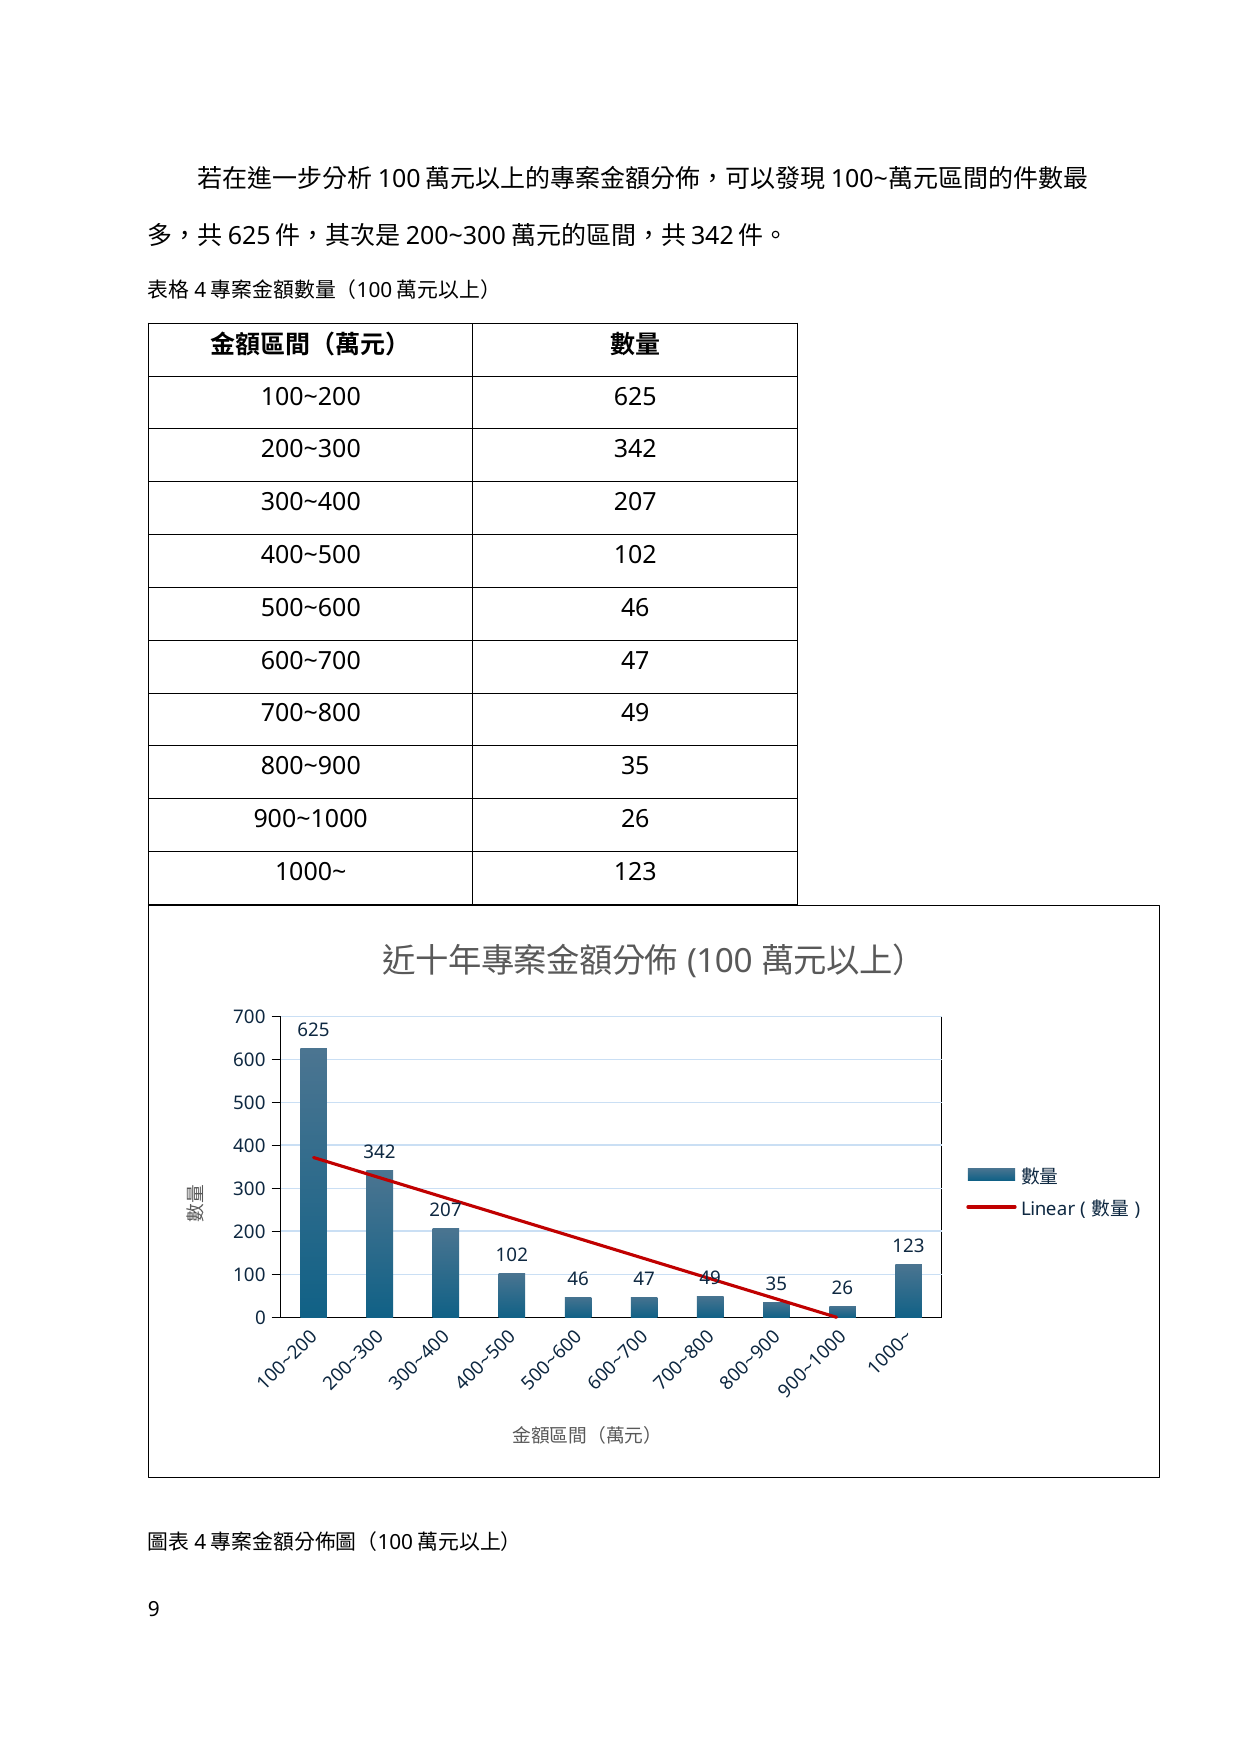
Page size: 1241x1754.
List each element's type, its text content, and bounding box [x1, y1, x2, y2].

table_cell 46 [473, 588, 797, 639]
table_cell 800~900 [149, 746, 472, 798]
table_cell 500~600 [149, 588, 472, 639]
text 表格 4 專案金額數量（100萬元以上） [148, 270, 1092, 308]
table_header 數量 [473, 324, 797, 376]
text 圖表 4 專案金額分佈圖（100萬元以上） [148, 1522, 1092, 1559]
table_cell 900~1000 [149, 799, 472, 851]
table_cell 625 [473, 377, 797, 428]
table_cell 123 [473, 852, 797, 904]
table_cell 26 [473, 799, 797, 851]
table_cell 47 [473, 641, 797, 692]
table_cell 100~200 [149, 377, 472, 428]
text 若在進一步分析100萬元以上的專案金額分佈，可以發現100~萬元區間的件數最多，共625件，其次是200~300萬元的區間，共342件。 [148, 158, 1092, 252]
table_cell 342 [473, 429, 797, 481]
table_cell 1000~ [149, 852, 472, 904]
table_cell 35 [473, 746, 797, 798]
table_cell 207 [473, 482, 797, 534]
table_cell 200~300 [149, 429, 472, 481]
table_header 金額區間（萬元） [149, 324, 472, 376]
table_cell 49 [473, 694, 797, 745]
table_cell 102 [473, 535, 797, 587]
table_cell 600~700 [149, 641, 472, 692]
table_cell 400~500 [149, 535, 472, 587]
table_cell 300~400 [149, 482, 472, 534]
table_cell 700~800 [149, 694, 472, 745]
